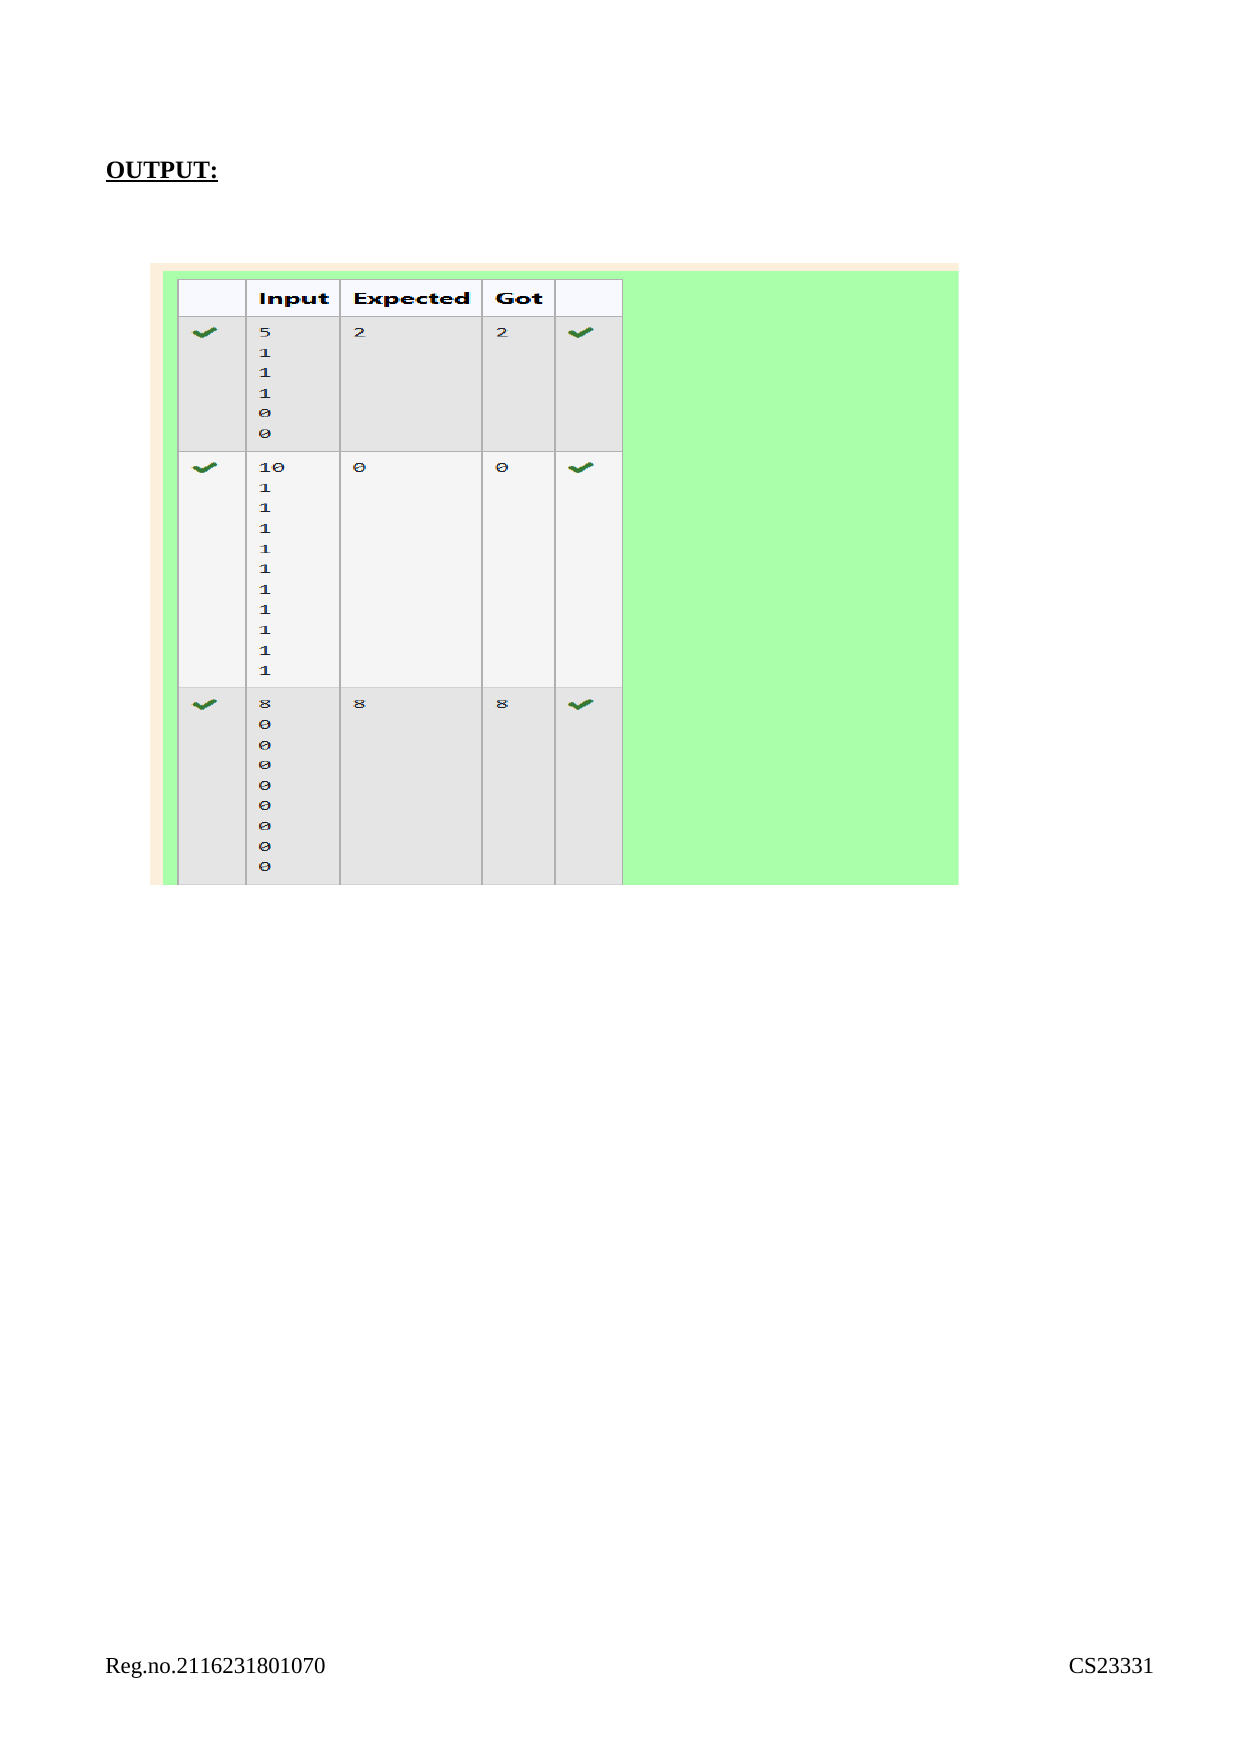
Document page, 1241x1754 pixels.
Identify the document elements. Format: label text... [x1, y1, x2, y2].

text OUTPUT: [106, 155, 1155, 184]
picture [150, 263, 959, 885]
